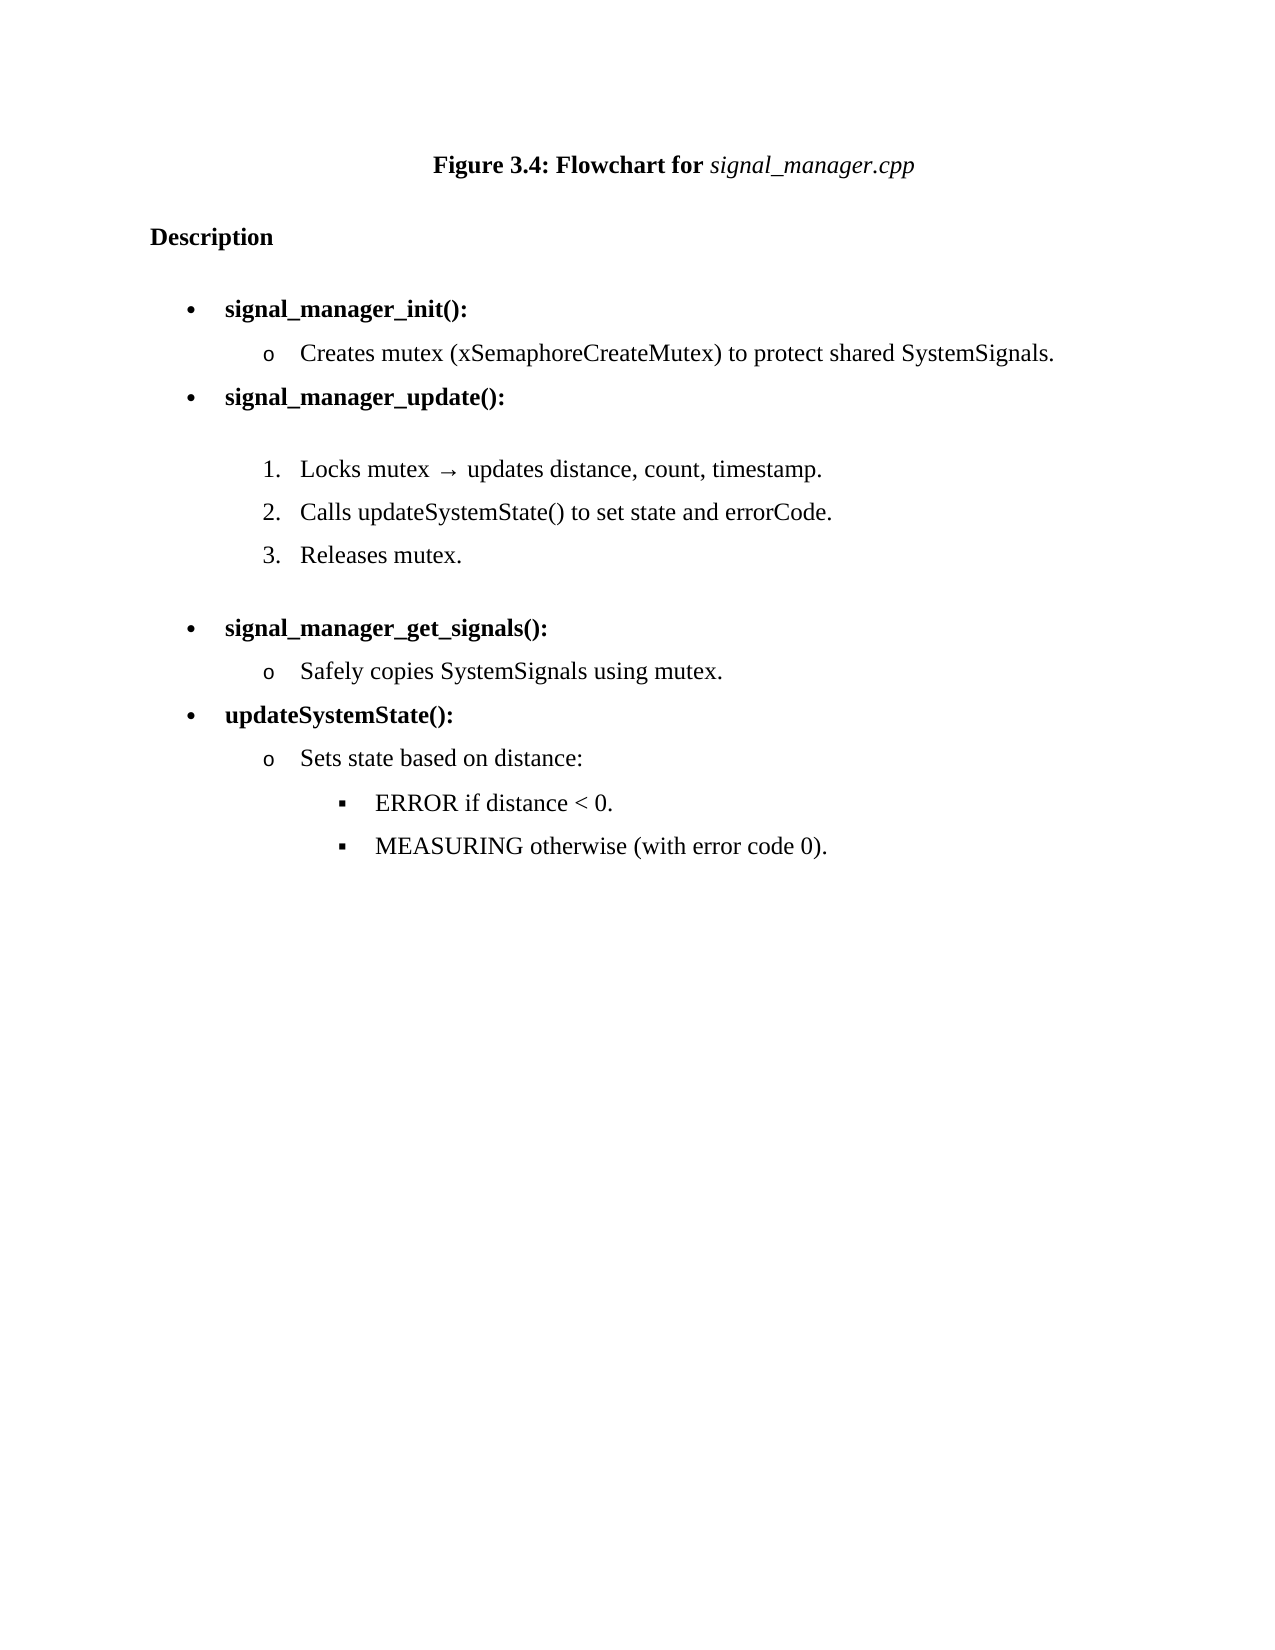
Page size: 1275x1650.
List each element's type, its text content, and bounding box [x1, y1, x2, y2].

list updateSystemState(): [187, 700, 1125, 729]
list Safely copies SystemSignals using mutex. [262, 656, 1125, 686]
text Description [150, 222, 1125, 251]
list signal_manager_get_signals(): [187, 613, 1125, 642]
list Releases mutex. [262, 541, 1125, 569]
text Figure 3.4: Flowchart for signal_manager.cpp [225, 150, 1125, 179]
list Creates mutex (xSemaphoreCreateMutex) to protect shared SystemSignals. [262, 338, 1125, 367]
list signal_manager_init(): [187, 294, 1125, 323]
list signal_manager_update(): [187, 382, 1125, 411]
list Calls updateSystemState() to set state and errorCode. [262, 497, 1125, 526]
list ERROR if distance < 0. [337, 788, 1125, 817]
list Sets state based on distance: [262, 743, 1125, 773]
list Locks mutex → updates distance, count, timestamp. [262, 454, 1125, 483]
list MEASURING otherwise (with error code 0). [337, 831, 1125, 860]
